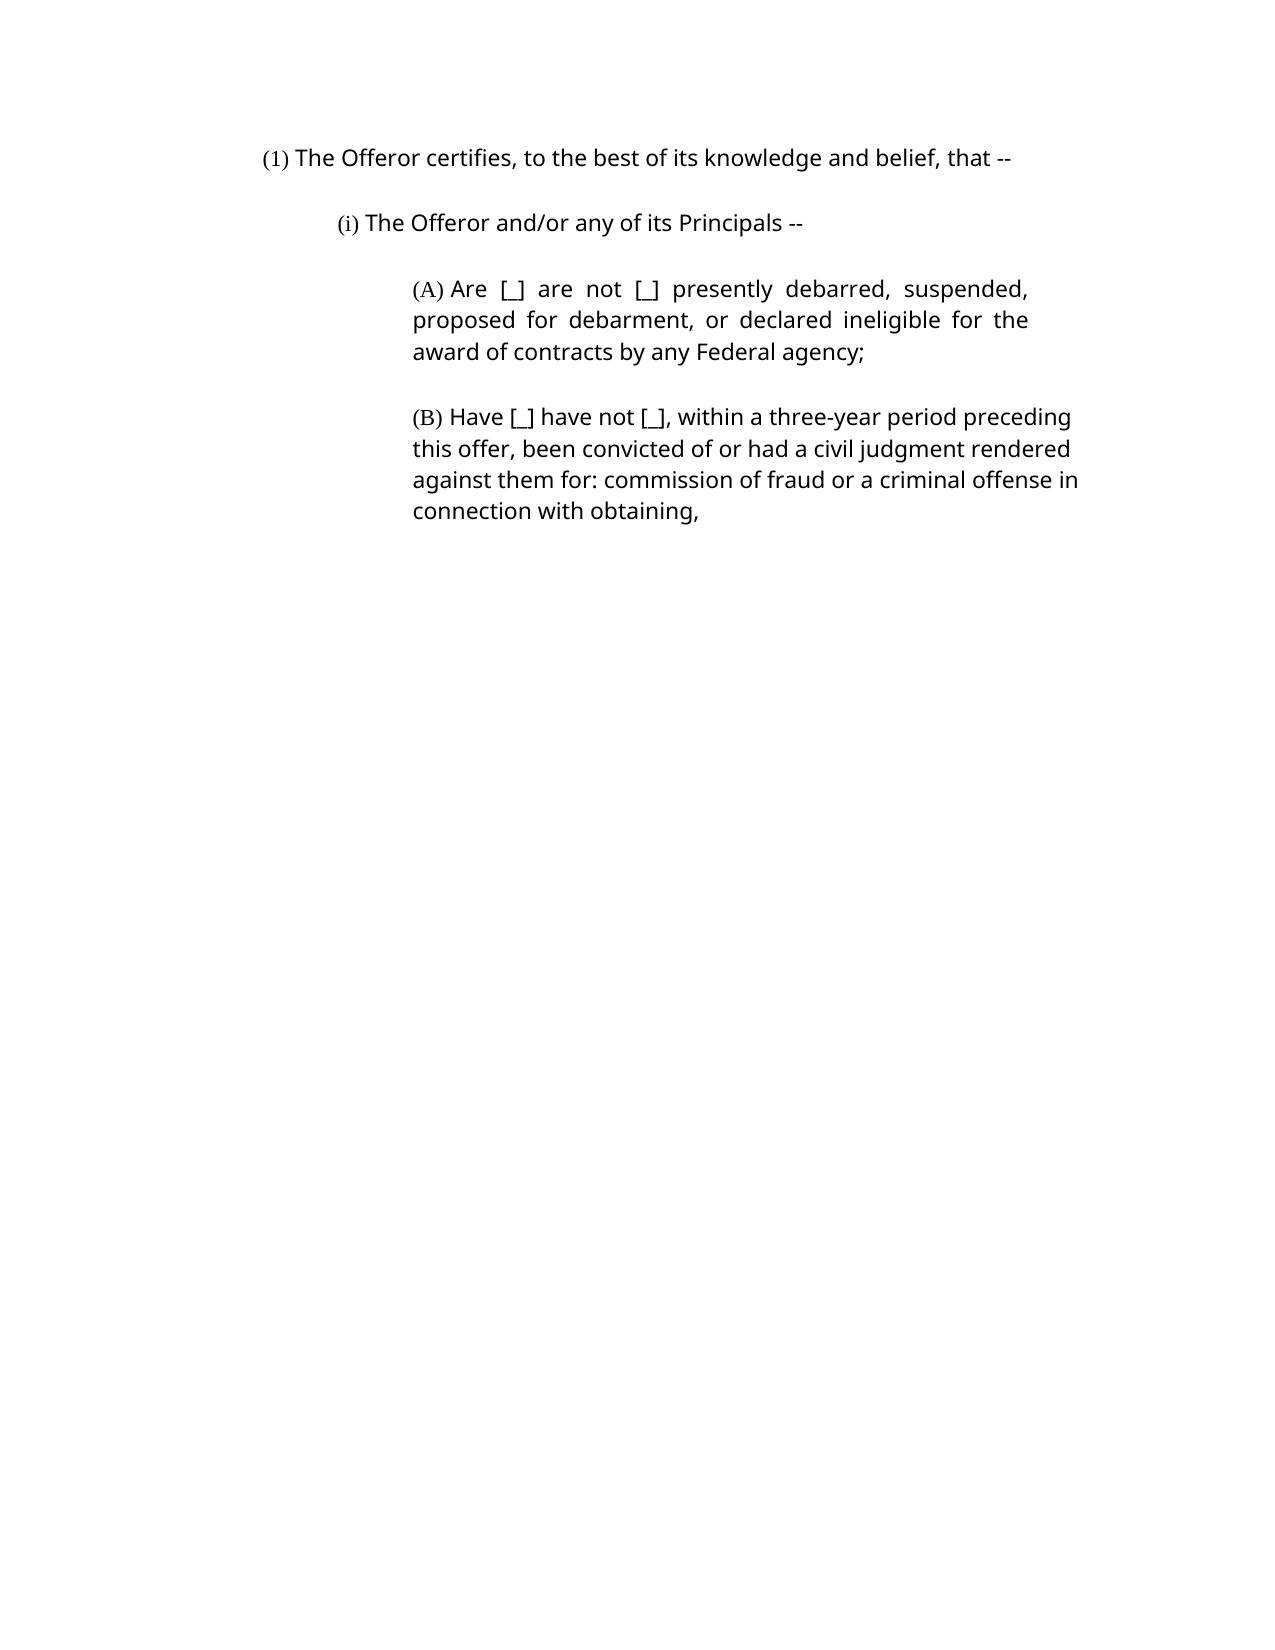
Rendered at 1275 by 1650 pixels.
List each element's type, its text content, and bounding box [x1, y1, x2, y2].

list The Offeror certifies, to the best of its knowledge and belief, that -- [262, 142, 1098, 173]
list Are [_] are not [_] presently debarred, suspended, proposed for debarment, or declared ineligible for the award of contracts by any Federal agency; [412, 273, 1029, 367]
list Have [_] have not [_], within a three-year period preceding this offer, been convicted of or had a civil judgment rendered against them for: commission of fraud or a criminal offense in connection with obtaining, [412, 401, 1086, 526]
list The Offeror and/or any of its Principals -- [337, 207, 1098, 239]
